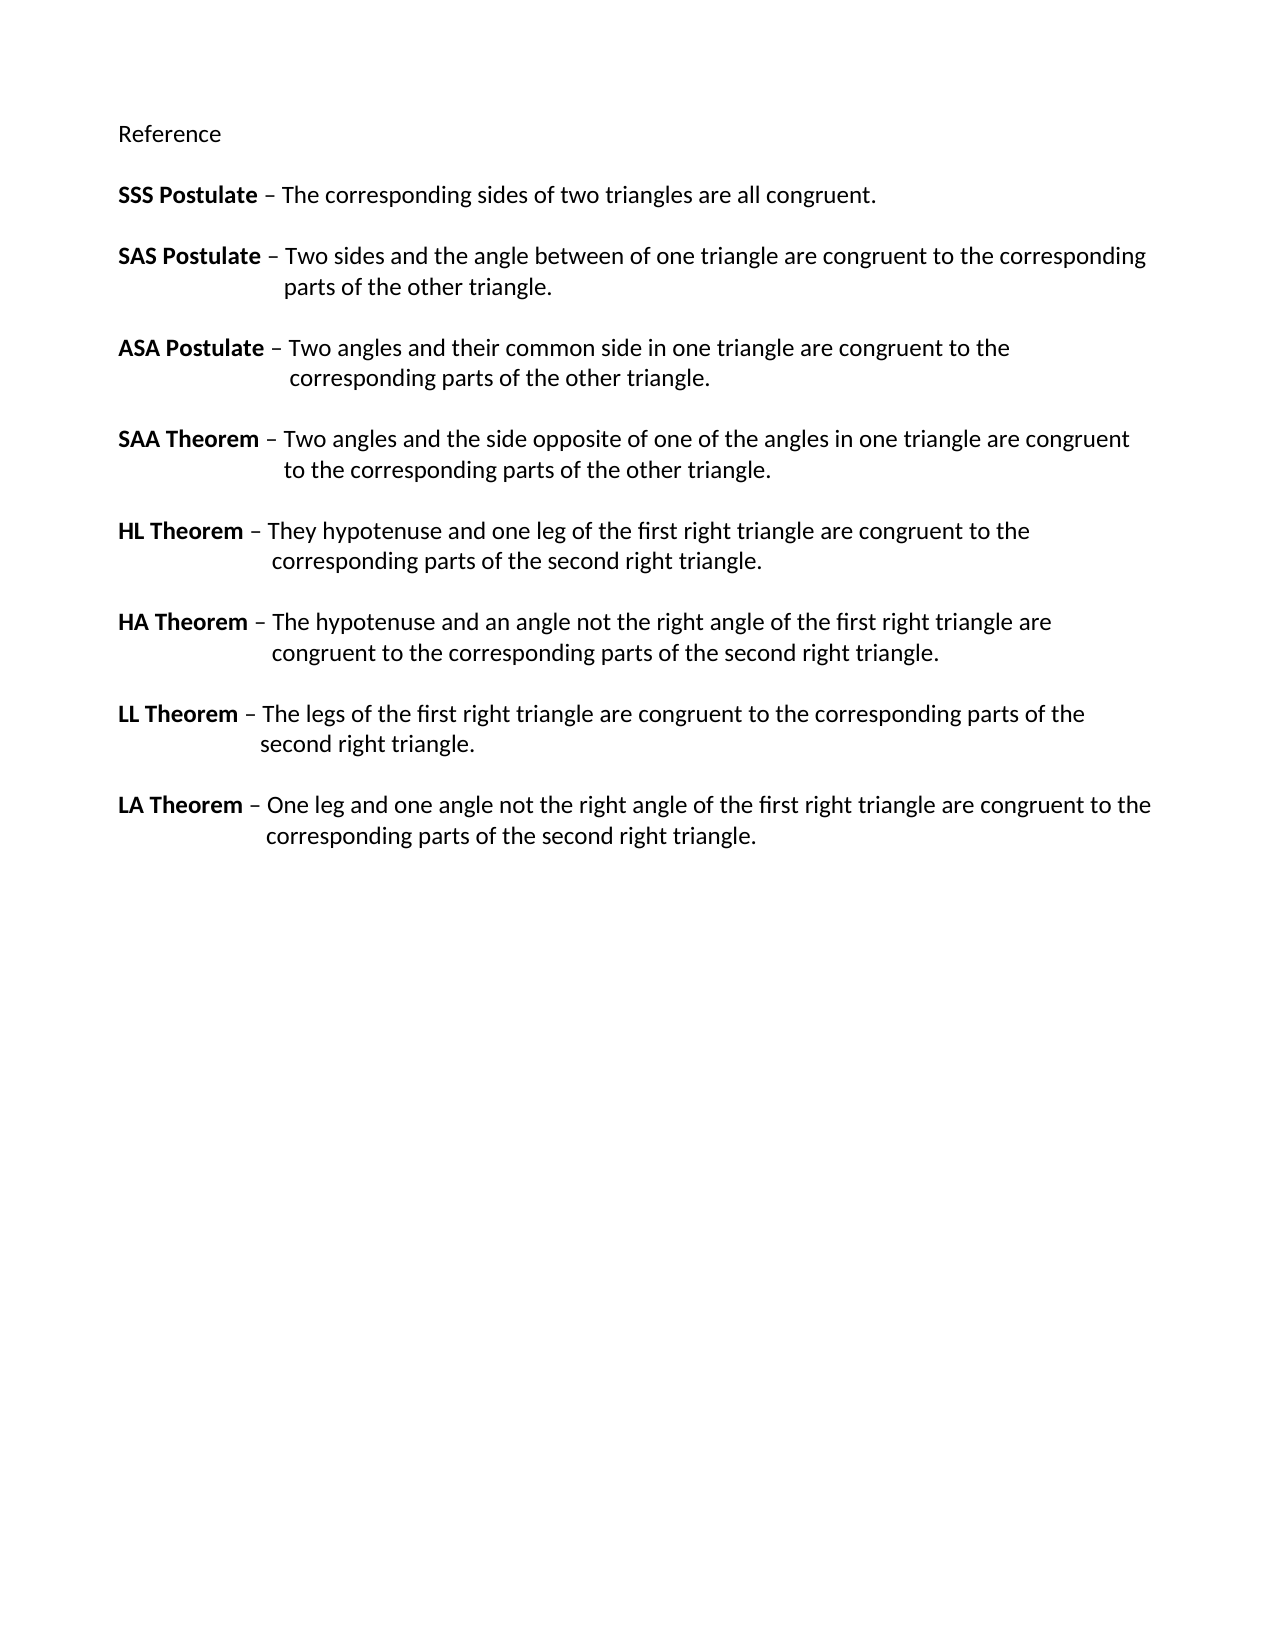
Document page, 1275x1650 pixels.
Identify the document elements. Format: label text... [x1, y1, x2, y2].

text SAS Postulate – Two sides and the angle between of one triangle are congruent to the corresponding parts of the other triangle. [118, 240, 1157, 301]
text Reference [118, 118, 1157, 149]
text LA Theorem – One leg and one angle not the right angle of the first right triangle are congruent to the corresponding parts of the second right triangle. [118, 789, 1157, 851]
text LL Theorem – The legs of the first right triangle are congruent to the corresponding parts of the second right triangle. [118, 698, 1157, 759]
text HA Theorem – The hypotenuse and an angle not the right angle of the first right triangle are congruent to the corresponding parts of the second right triangle. [118, 606, 1157, 667]
text ASA Postulate – Two angles and their common side in one triangle are congruent to the corresponding parts of the other triangle. [118, 332, 1157, 393]
text SSS Postulate – The corresponding sides of two triangles are all congruent. [118, 179, 1157, 210]
text SAA Theorem – Two angles and the side opposite of one of the angles in one triangle are congruent to the corresponding parts of the other triangle. [118, 423, 1157, 484]
text HL Theorem – They hypotenuse and one leg of the first right triangle are congruent to the corresponding parts of the second right triangle. [118, 515, 1157, 576]
